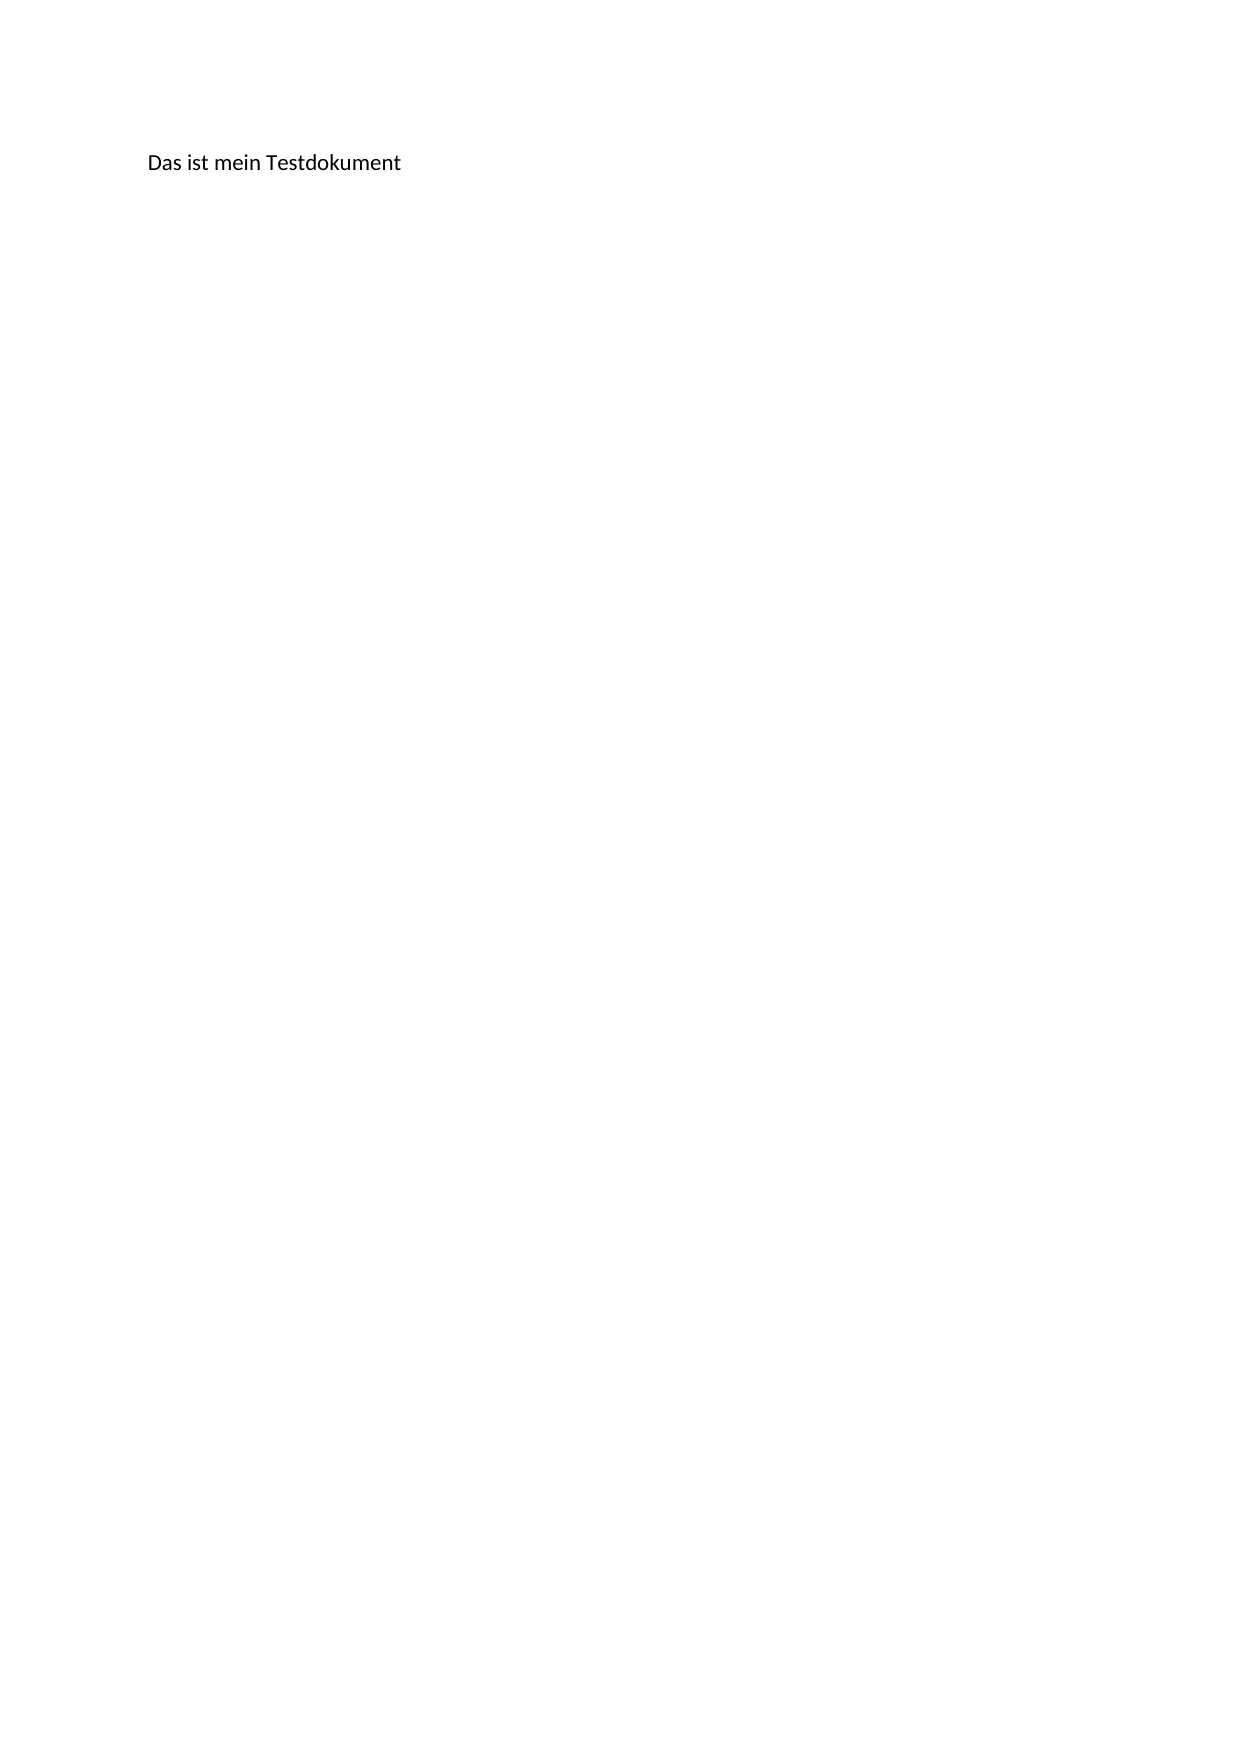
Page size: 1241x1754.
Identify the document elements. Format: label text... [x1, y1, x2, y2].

text Das ist mein Testdokument [148, 148, 1093, 176]
